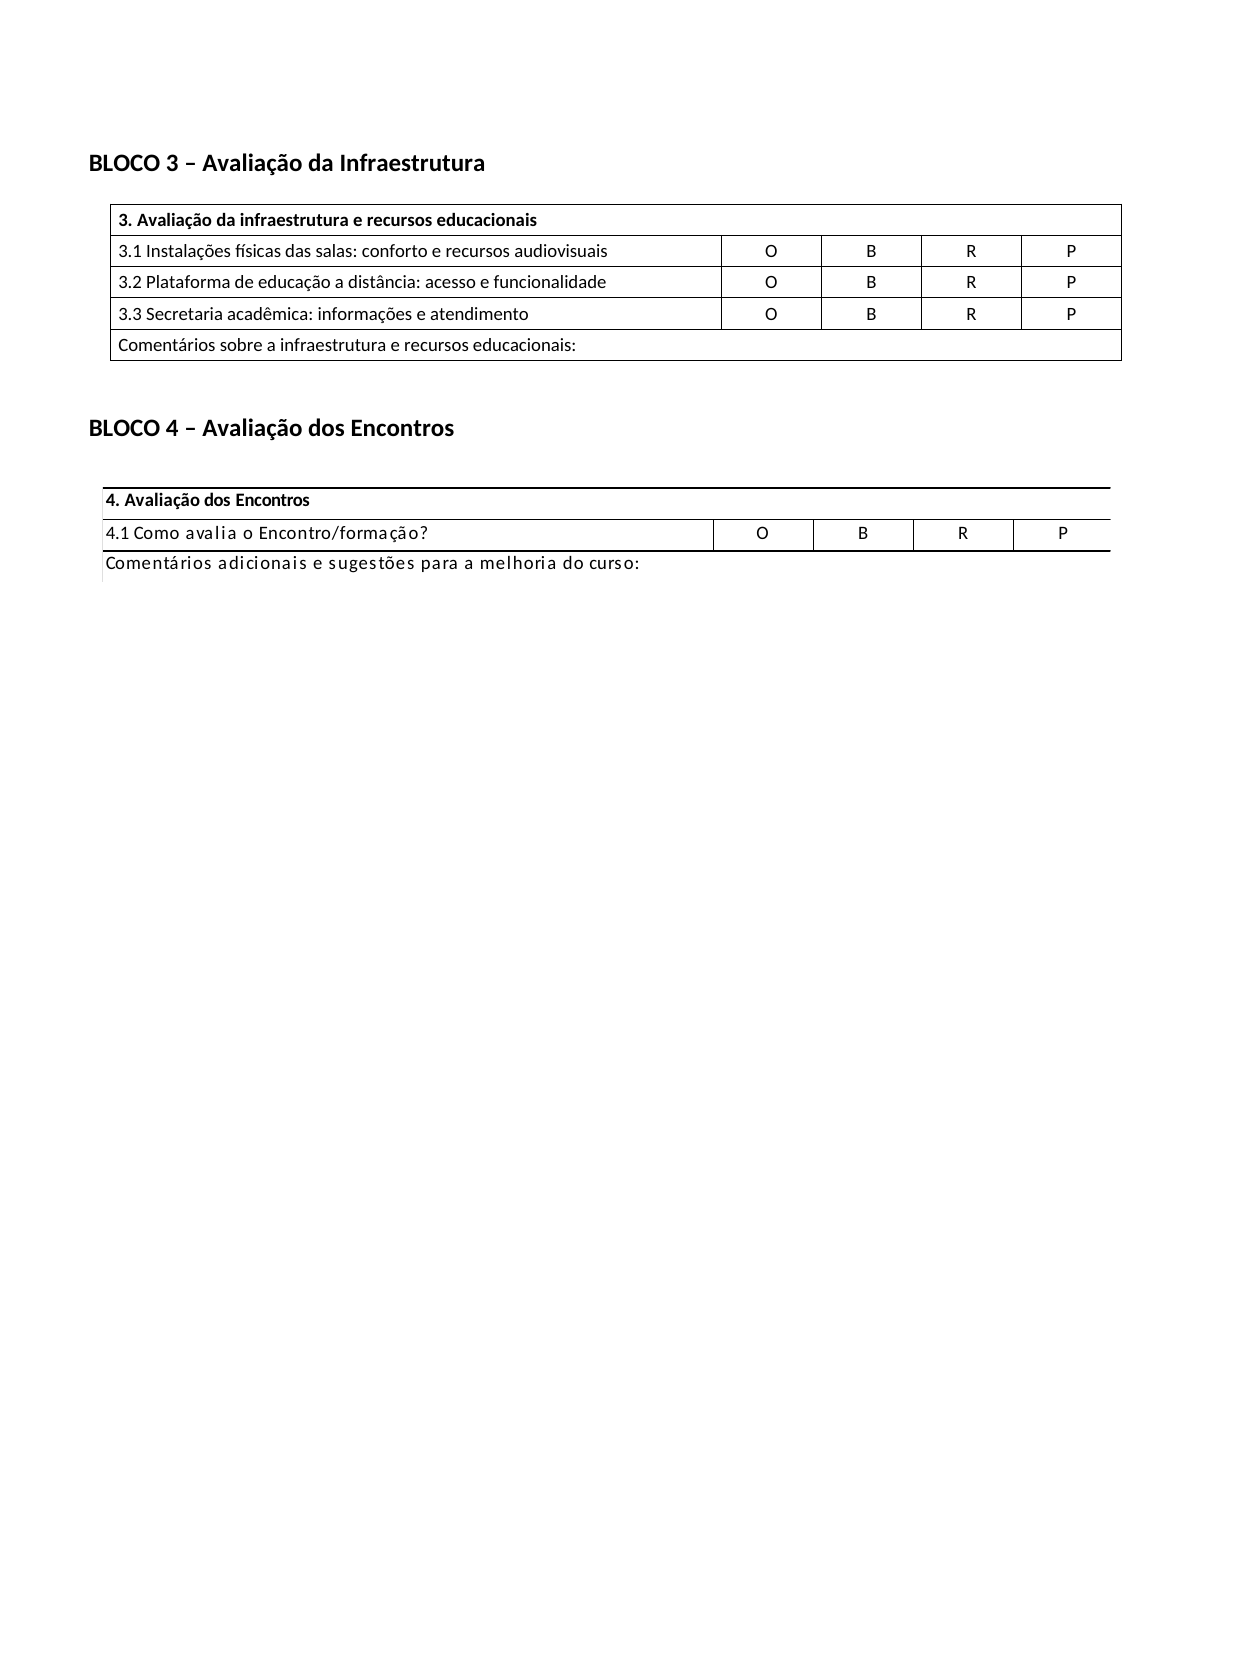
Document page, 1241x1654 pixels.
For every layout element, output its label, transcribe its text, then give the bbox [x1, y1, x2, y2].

table_cell R [922, 267, 1021, 297]
table_cell R [922, 298, 1021, 328]
table_cell P [1022, 267, 1121, 297]
table_cell B [822, 267, 921, 297]
table_cell R [922, 236, 1021, 266]
table_cell 3.1 Instalações físicas das salas: conforto e recursos audiovisuais [111, 236, 721, 266]
table_cell 3.2 Plataforma de educação a distância: acesso e funcionalidade [111, 267, 721, 297]
text BLOCO 3 – Avaliação da Infraestrutura [88, 148, 1063, 178]
table_cell B [822, 236, 921, 266]
text BLOCO 4 – Avaliação dos Encontros [15, 412, 1063, 442]
table_cell P [1022, 236, 1121, 266]
table_header 3. Avaliação da infraestrutura e recursos educacionais [111, 205, 1121, 235]
table_cell Comentários sobre a infraestrutura e recursos educacionais: [111, 330, 1121, 360]
table_cell B [822, 298, 921, 328]
table_cell P [1022, 298, 1121, 328]
table_cell 3.3 Secretaria acadêmica: informações e atendimento [111, 298, 721, 328]
table_cell O [722, 298, 821, 328]
table_cell O [722, 267, 821, 297]
table_cell O [722, 236, 821, 266]
